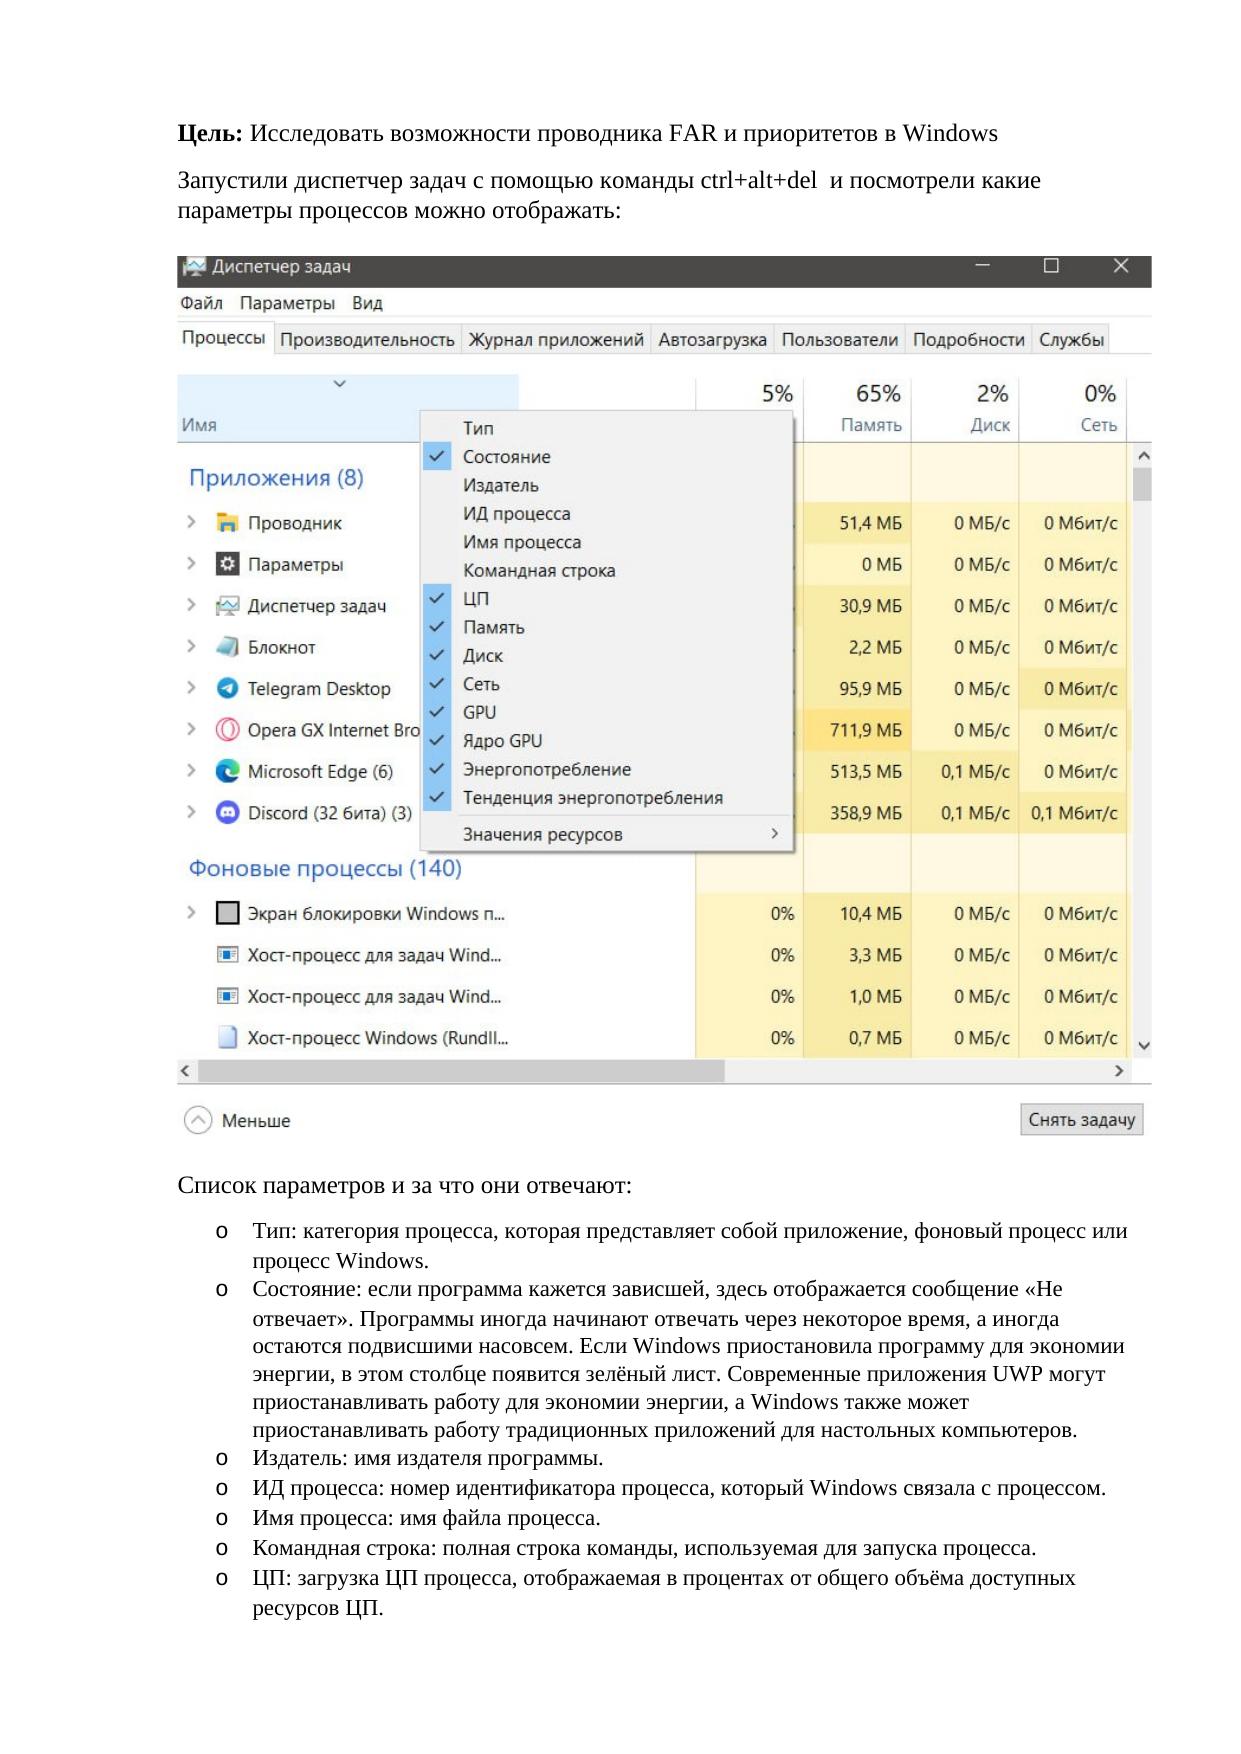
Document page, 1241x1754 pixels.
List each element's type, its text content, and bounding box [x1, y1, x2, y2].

text Цель: Исследовать возможности проводника FAR и приоритетов в Windows [177, 118, 1152, 147]
list ЦП: загрузка ЦП процесса, отображаемая в процентах от общего объёма доступных ресурсов ЦП. [215, 1564, 1152, 1620]
text Запустили диспетчер задач с помощью команды ctrl+alt+del и посмотрели какие параметры процессов можно отображать: [177, 165, 1152, 256]
list Издатель: имя издателя программы. [215, 1444, 1152, 1472]
list Тип: категория процесса, которая представляет собой приложение, фоновый процесс или процесс Windows. [215, 1217, 1152, 1273]
list Состояние: если программа кажется зависшей, здесь отображается сообщение «Не отвечает». Программы иногда начинают отвечать через некоторое время, а иногда остаются подвисшими насовсем. Если Windows приостановила программу для экономии энергии, в этом столбце появится зелёный лист. Современные приложения UWP могут приостанавливать работу для экономии энергии, а Windows также может приостанавливать работу традиционных приложений для настольных компьютеров. [215, 1275, 1152, 1443]
text Список параметров и за что они отвечают: [177, 1170, 1152, 1199]
list ИД процесса: номер идентификатора процесса, который Windows связала с процессом. [215, 1474, 1152, 1502]
list Командная строка: полная строка команды, используемая для запуска процесса. [215, 1534, 1152, 1562]
list Имя процесса: имя файла процесса. [215, 1504, 1152, 1532]
picture [177, 256, 1152, 1152]
